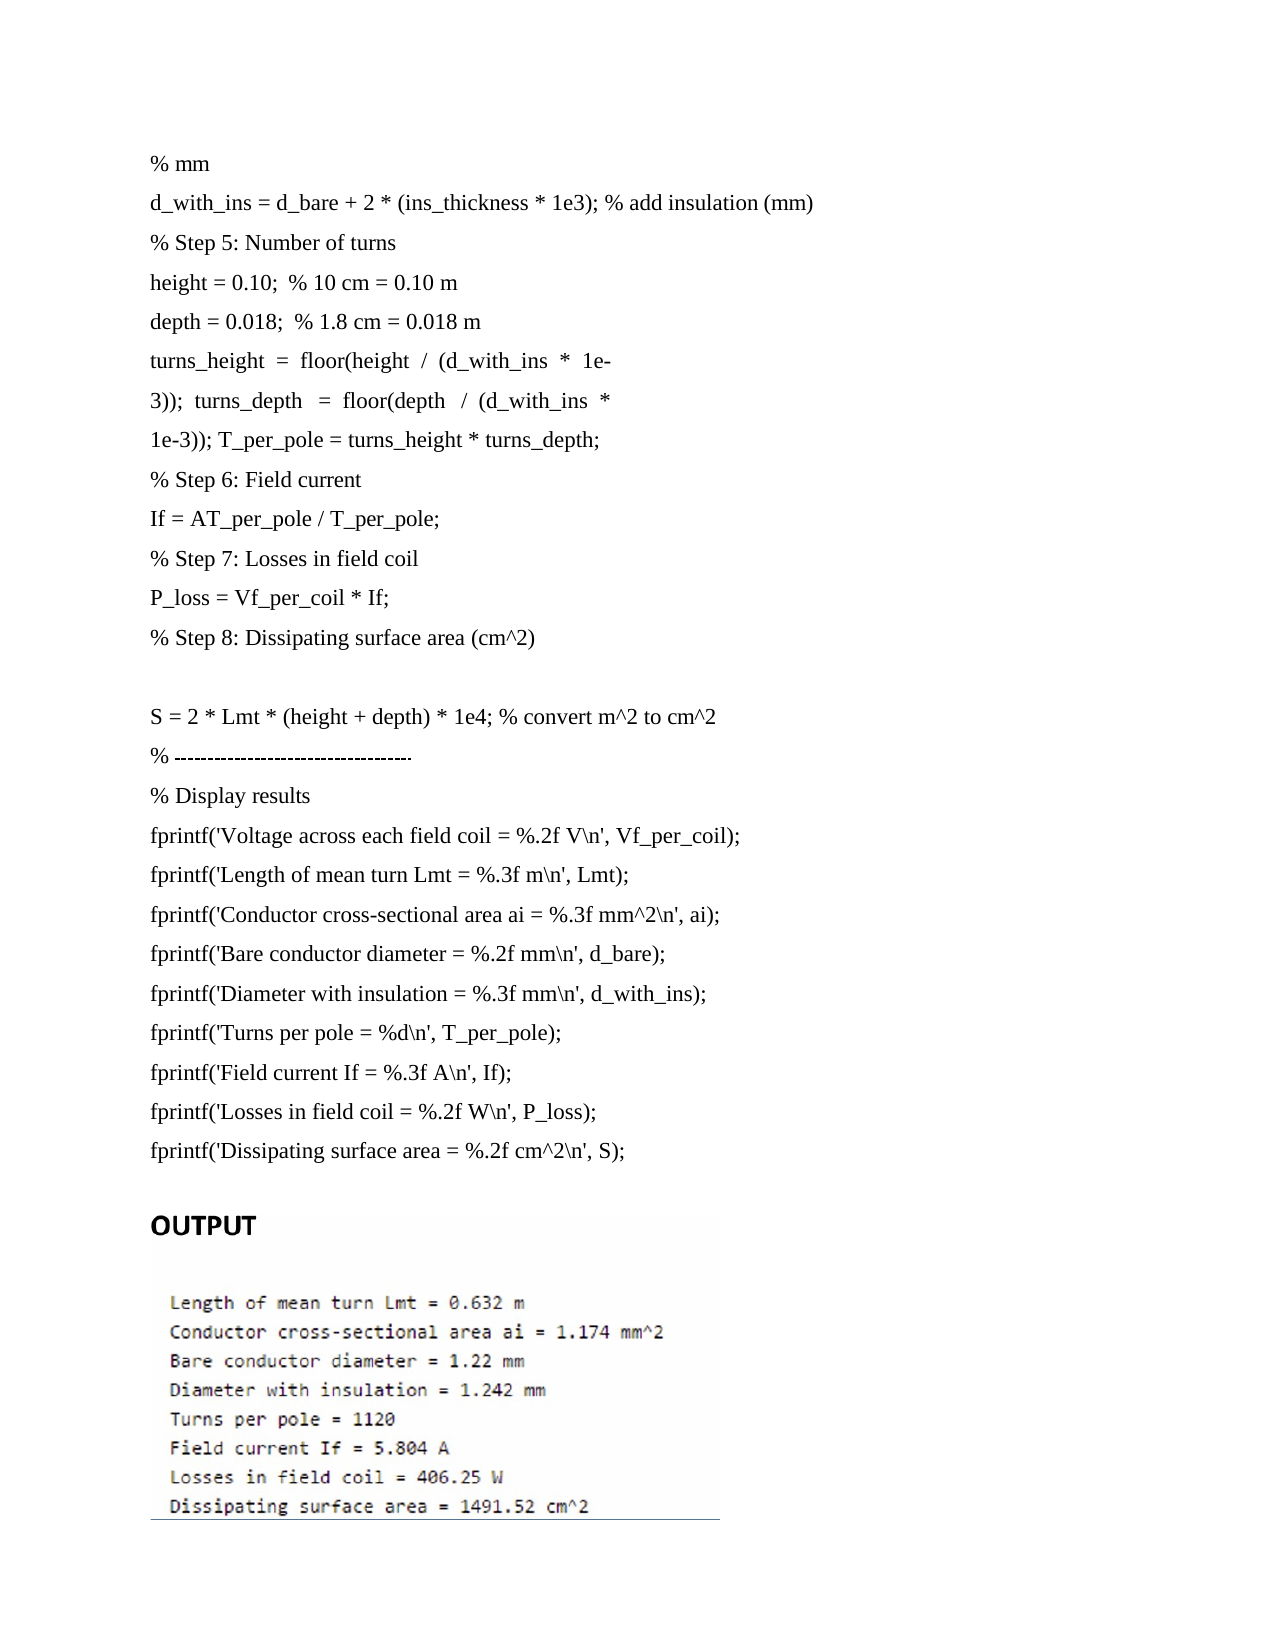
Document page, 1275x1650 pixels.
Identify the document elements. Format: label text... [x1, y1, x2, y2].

text % Step 5: Number of turns height = 0.10; % 10 cm = 0.10 m [150, 229, 459, 295]
text % [150, 743, 1087, 769]
text d_with_ins = d_bare + 2 * (ins_thickness * 1e3); % add insulation (mm) [150, 189, 1087, 216]
picture [150, 1215, 720, 1520]
text % Step 8: Dissipating surface area (cm^2) [150, 624, 1087, 650]
text fprintf('Field current If = %.3f A\n', If); fprintf('Losses in field coil = %.2f W\n', P_loss); fprintf('Dissipating surface area = %.2f cm^2\n', S); [150, 1058, 631, 1164]
text % mm [150, 150, 1087, 176]
text % Display results [150, 782, 1087, 808]
text % Step 7: Losses in field coil P_loss = Vf_per_coil * If; [150, 545, 447, 611]
text depth = 0.018; % 1.8 cm = 0.018 m [150, 308, 1087, 334]
text % Step 6: Field current [150, 466, 1087, 492]
text fprintf('Voltage across each field coil = %.2f V\n', Vf_per_coil); fprintf('Length of mean turn Lmt = %.3f m\n', Lmt); fprintf('Conductor cross-sectional area ai = %.3f mm^2\n', ai); fprintf('Bare conductor diameter = %.2f mm\n', d_bare); fprintf('Diameter with insulation = %.3f mm\n', d_with_ins); fprintf('Turns per pole = %d\n', T_per_pole); [150, 822, 794, 1045]
text If = AT_per_pole / T_per_pole; [150, 506, 1087, 532]
text turns_height = floor(height / (d_with_ins * 1e-3)); turns_depth = floor(depth / (d_with_ins * 1e-3)); T_per_pole = turns_height * turns_depth; [150, 347, 611, 453]
text S = 2 * Lmt * (height + depth) * 1e4; % convert m^2 to cm^2 [150, 703, 1087, 729]
